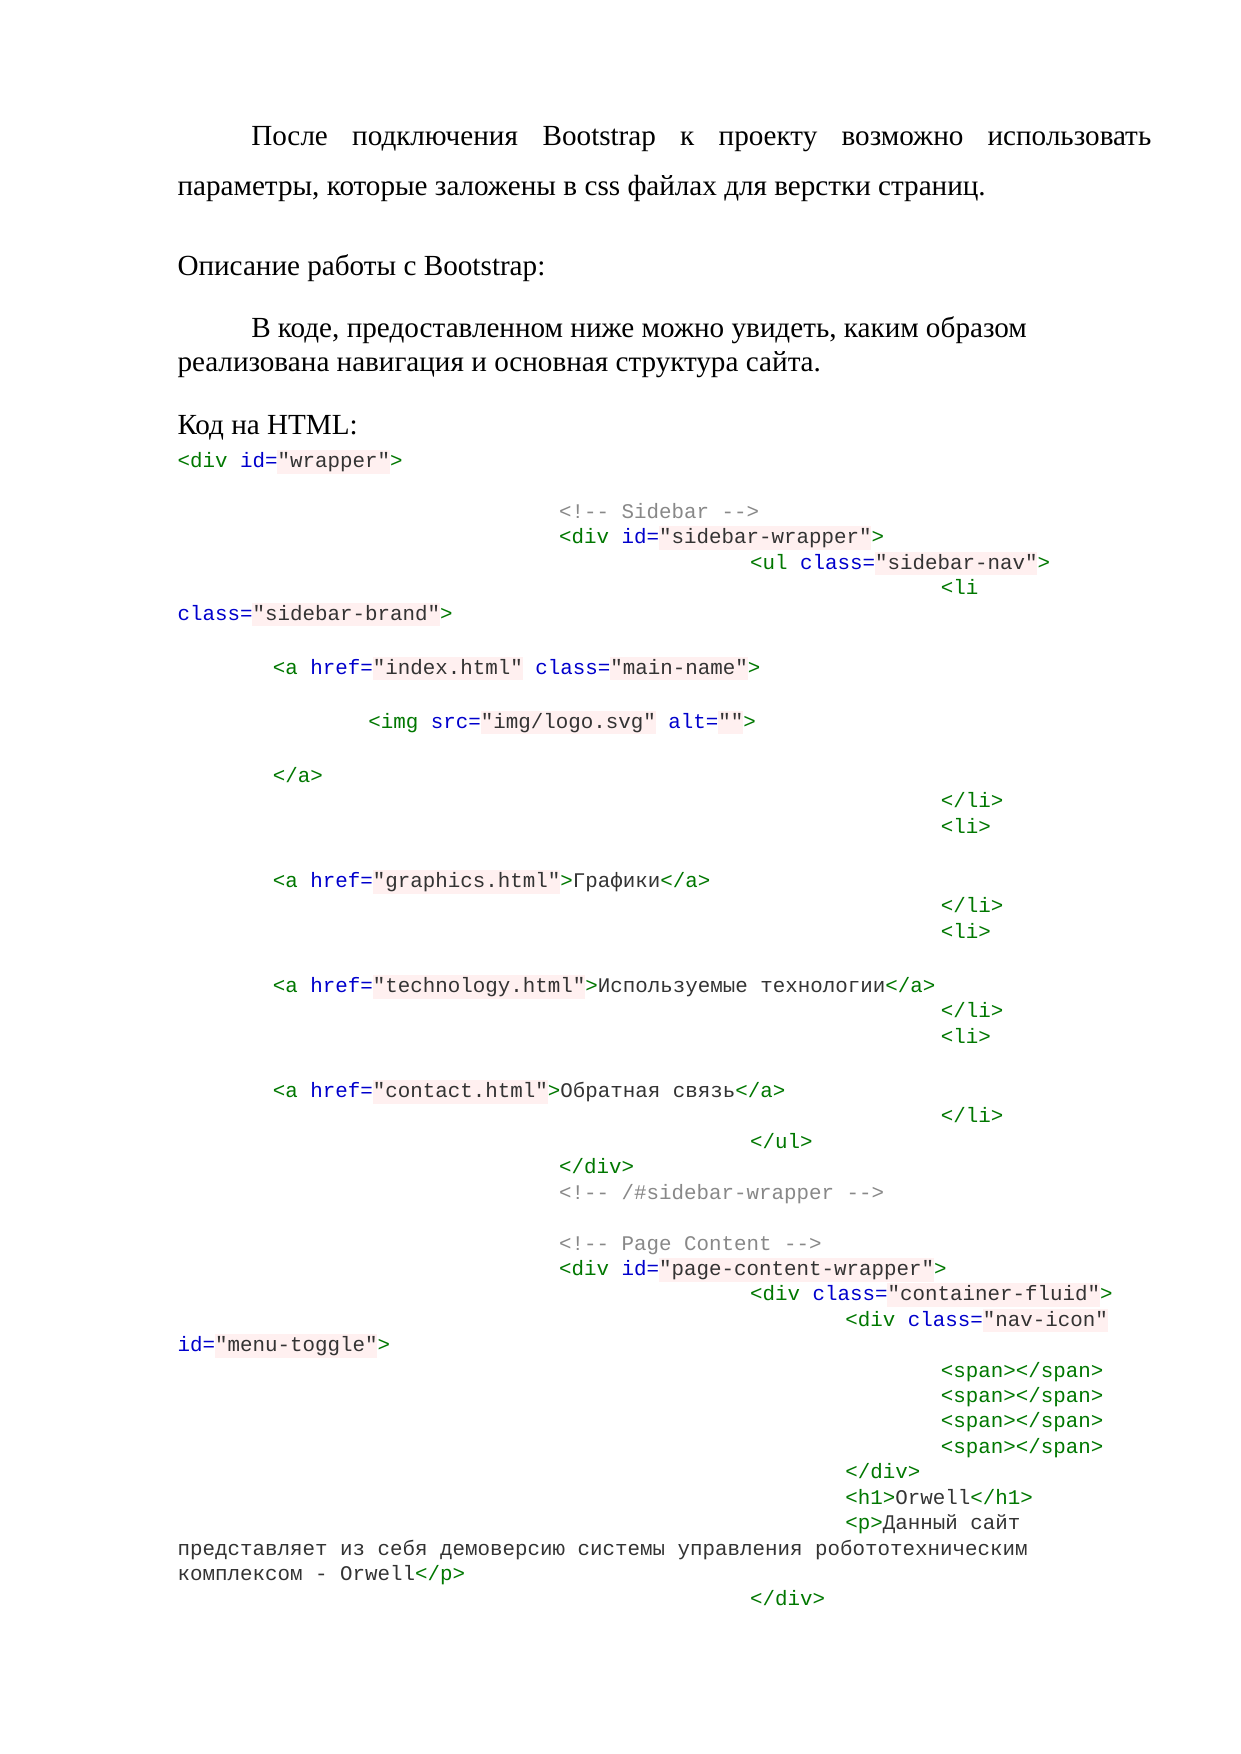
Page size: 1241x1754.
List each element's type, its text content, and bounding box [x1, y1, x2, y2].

text </div> [177, 1587, 1152, 1612]
text Код на HTML: [177, 407, 1152, 440]
text <span></span> [177, 1383, 1152, 1409]
text <a href="contact.html">Обратная связь</a> [177, 1049, 1152, 1104]
text <div id="wrapper"> [177, 448, 1152, 474]
text </ul> [177, 1129, 1152, 1154]
text <img src="img/logo.svg" alt=""> [177, 680, 1152, 734]
text </li> [177, 999, 1152, 1024]
text <a href="index.html" class="main-name"> [177, 626, 1152, 680]
text <h1>Orwell</h1> [177, 1485, 1152, 1510]
text <!-- /#sidebar-wrapper --> [177, 1180, 1152, 1205]
text <div class="container-fluid"> [177, 1282, 1152, 1307]
text <span></span> [177, 1358, 1152, 1383]
text <a href="graphics.html">Графики</a> [177, 839, 1152, 894]
text <li> [177, 814, 1152, 839]
text </div> [177, 1459, 1152, 1485]
text <div class="nav-icon" id="menu-toggle"> [177, 1307, 1152, 1358]
text <div id="sidebar-wrapper"> [177, 524, 1152, 550]
text <!-- Sidebar --> [177, 499, 1152, 524]
text </li> [177, 1104, 1152, 1129]
text <li class="sidebar-brand"> [177, 575, 1152, 626]
text </li> [177, 789, 1152, 814]
text <li> [177, 1024, 1152, 1049]
text <span></span> [177, 1434, 1152, 1459]
text <ul class="sidebar-nav"> [177, 550, 1152, 575]
text <span></span> [177, 1409, 1152, 1434]
text </div> [177, 1154, 1152, 1180]
text <p>Данный сайт представляет из себя демоверсию системы управления робототехническим комплексом - Orwell</p> [177, 1510, 1152, 1587]
text В коде, предоставленном ниже можно увидеть, каким образом реализована навигация и основная структура сайта. [177, 311, 1152, 378]
text <!-- Page Content --> [177, 1231, 1152, 1256]
text <li> [177, 919, 1152, 944]
text </li> [177, 894, 1152, 919]
text <div id="page-content-wrapper"> [177, 1256, 1152, 1282]
text <a href="technology.html">Используемые технологии</a> [177, 944, 1152, 999]
text После подключения Bоotstrap к проекту возможно использовать параметры, которые заложены в css файлах для верстки страниц. [177, 118, 1152, 202]
text Описание работы с Bootstrap: [177, 248, 1152, 281]
text </a> [177, 734, 1152, 789]
